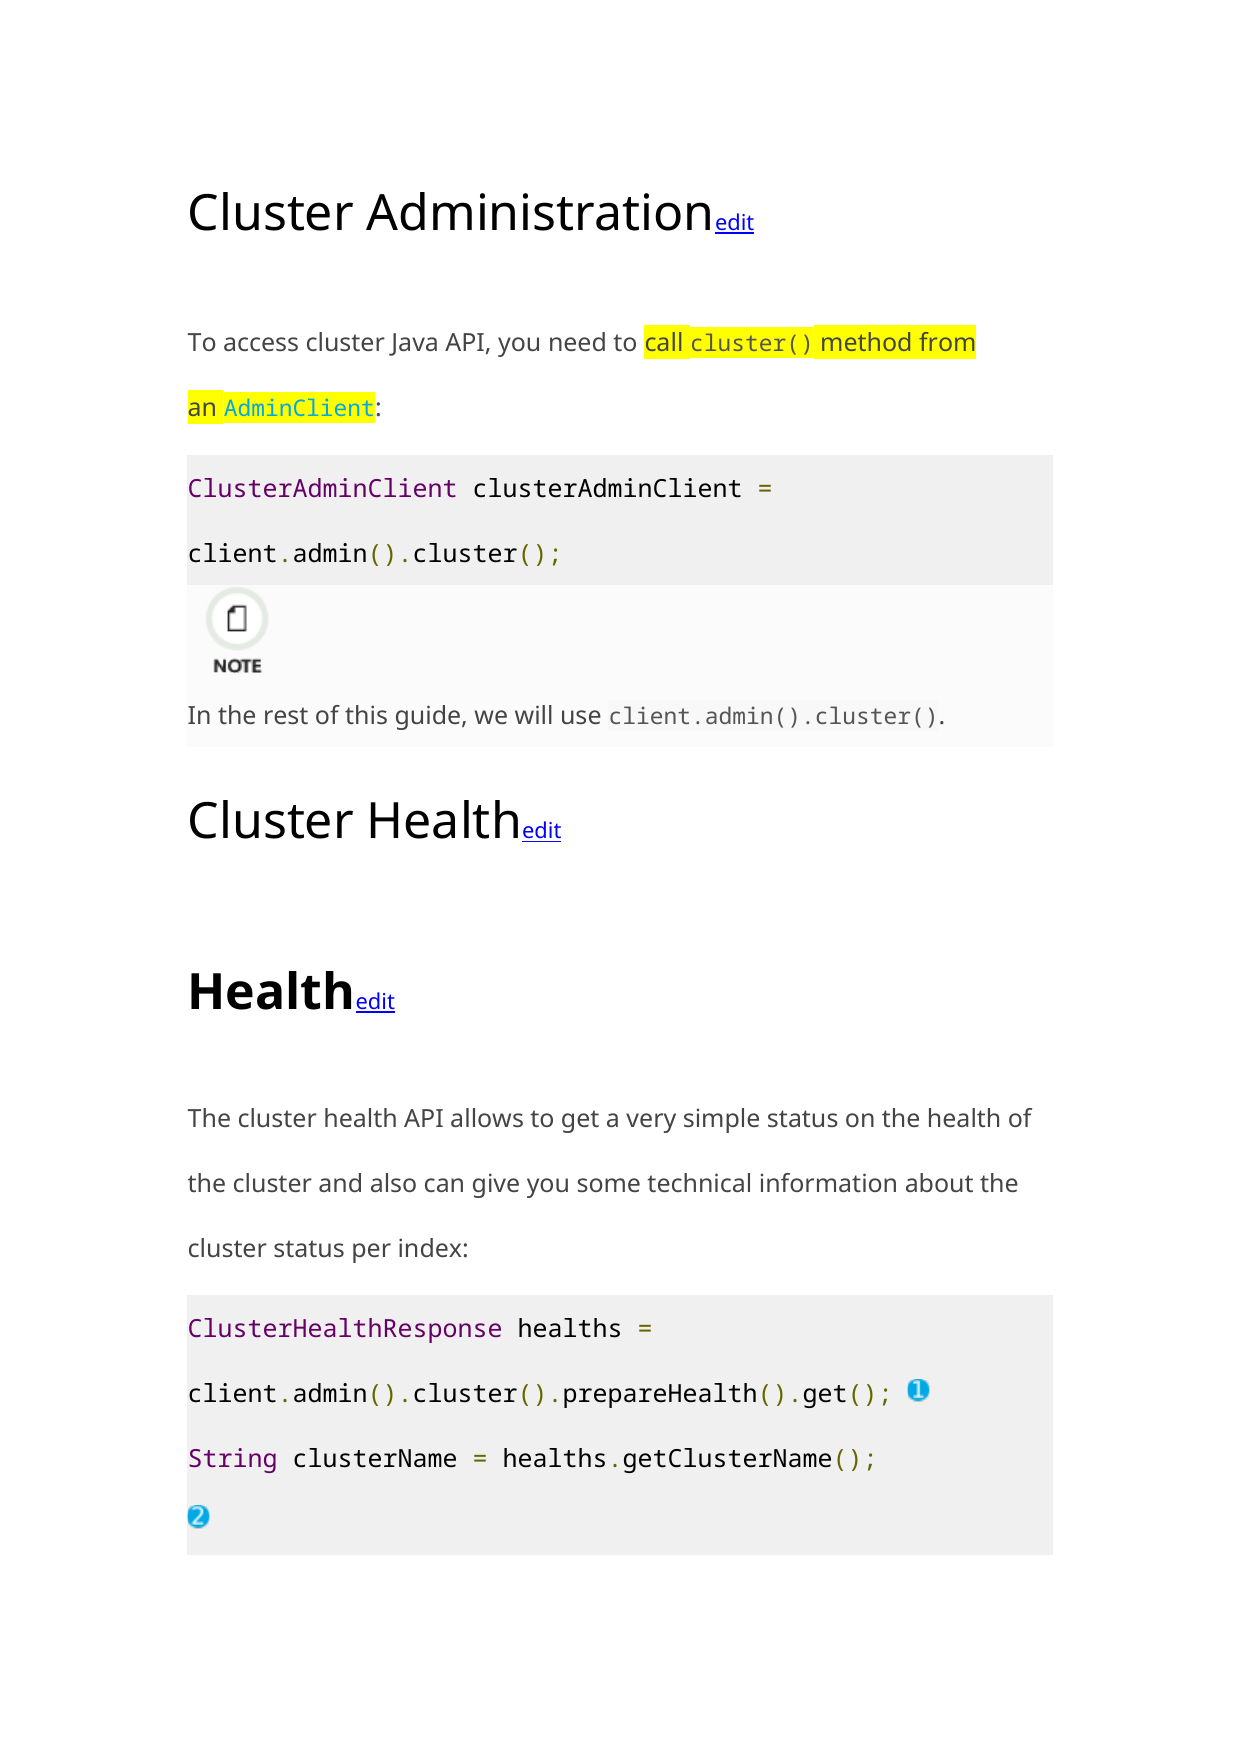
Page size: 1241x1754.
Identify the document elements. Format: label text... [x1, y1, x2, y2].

text ClusterHealthResponse healths = client.admin().cluster().prepareHealth().get(); [187, 1295, 1053, 1425]
text In the rest of this guide, we will use client.admin().cluster(). [187, 682, 1053, 747]
text ClusterAdminClient clusterAdminClient = client.admin().cluster(); [187, 455, 1053, 585]
text The cluster health API allows to get a very simple status on the health of the cluster and also can give you some technical information about the cluster status per index: [187, 1085, 1053, 1280]
text To access cluster Java API, you need to call cluster() method from an AdminClient: [187, 309, 1053, 439]
picture [187, 1518, 210, 1530]
picture [187, 1505, 210, 1524]
subtitle Cluster Administrationedit [187, 162, 1053, 259]
subtitle Healthedit [187, 941, 1053, 1039]
picture [907, 1379, 930, 1403]
picture [187, 584, 291, 676]
picture [920, 1379, 930, 1388]
subtitle Cluster Healthedit [187, 771, 1053, 868]
text String clusterName = healths.getClusterName(); [187, 1425, 1053, 1555]
